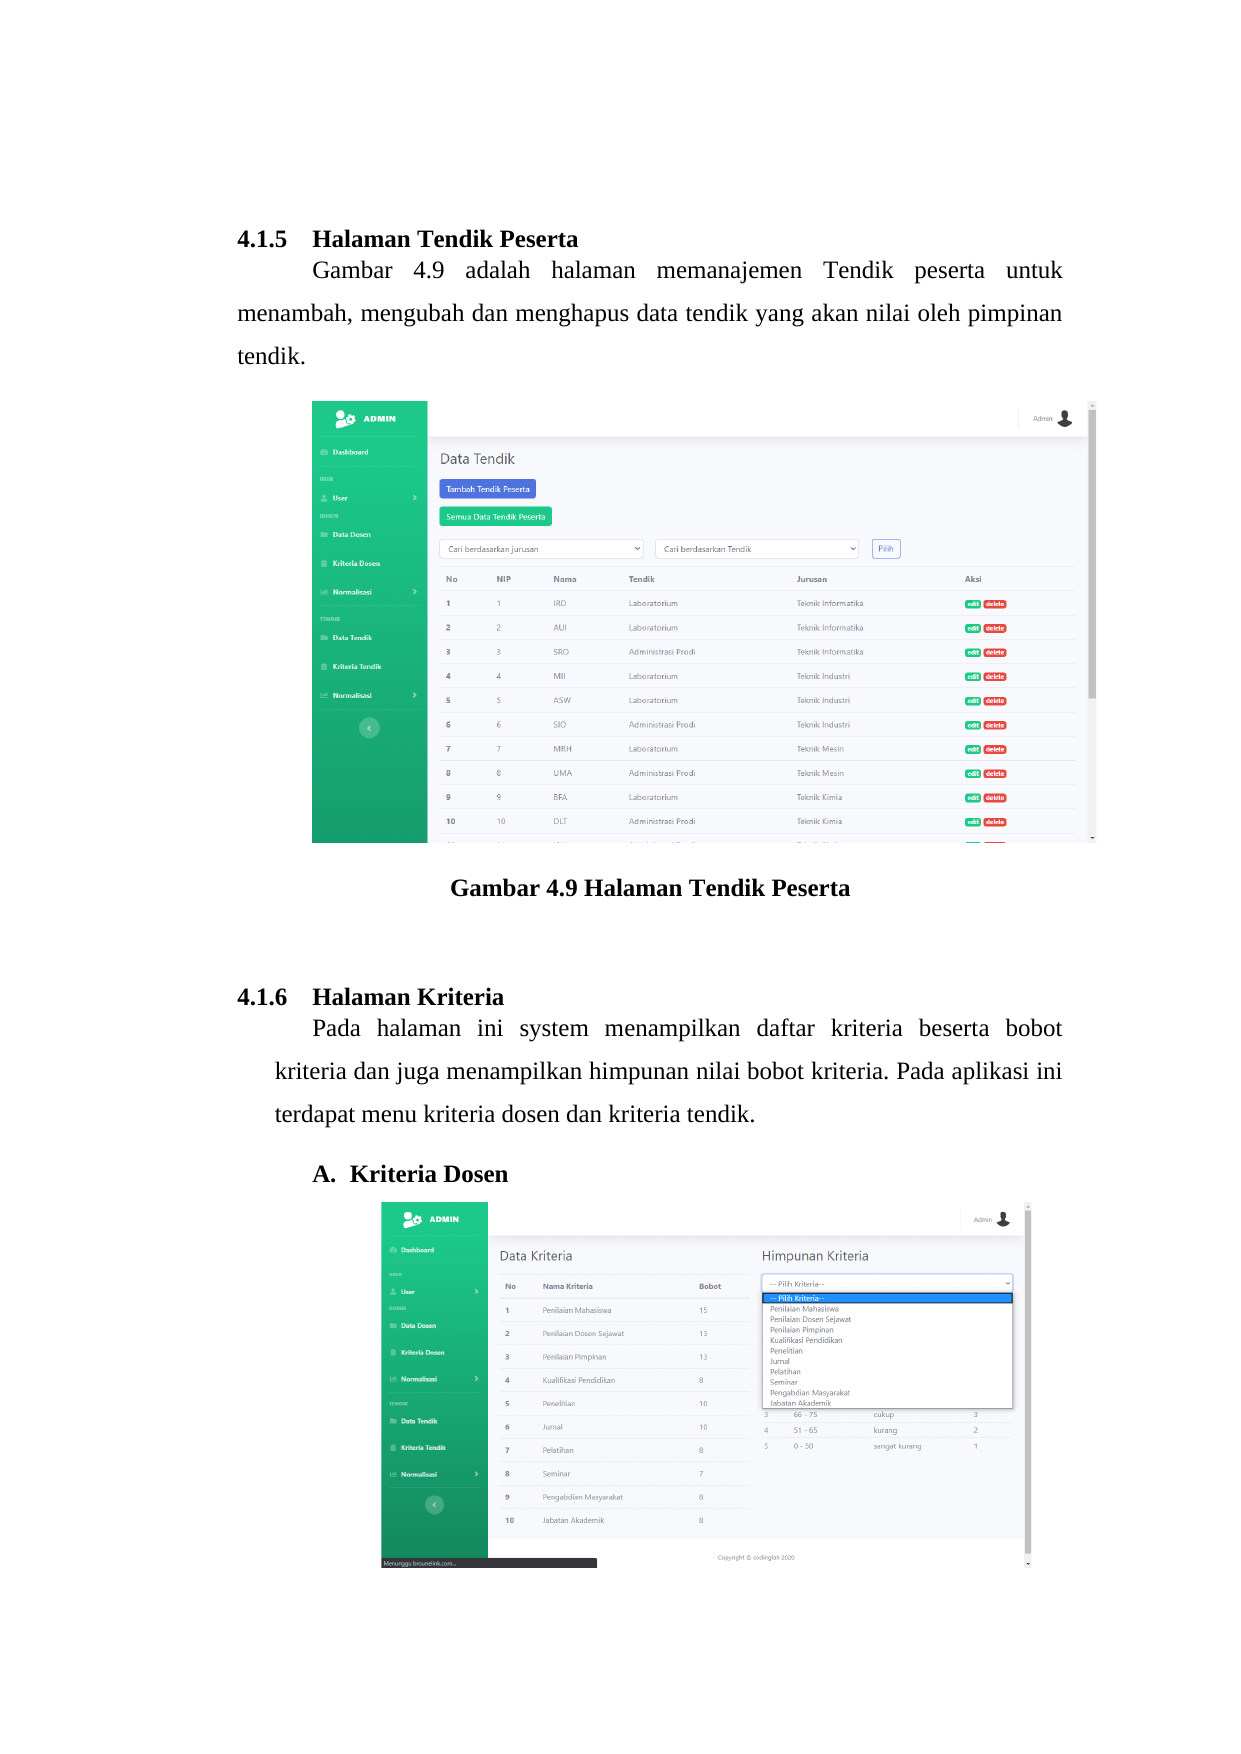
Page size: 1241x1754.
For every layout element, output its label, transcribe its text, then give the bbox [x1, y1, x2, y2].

list Kriteria Dosen [312, 1159, 1063, 1188]
subtitle 4.1.5 Halaman Tendik Peserta [237, 224, 1063, 253]
subtitle 4.1.6 Halaman Kriteria [237, 982, 1063, 1011]
text Pada halaman ini system menampilkan daftar kriteria beserta bobot kriteria dan juga menampilkan himpunan nilai bobot kriteria. Pada aplikasi ini terdapat menu kriteria dosen dan kriteria tendik. [274, 1013, 1063, 1128]
text Gambar 4.9 Halaman Tendik Peserta [237, 873, 1063, 902]
picture [312, 401, 1097, 843]
text Gambar 4.9 adalah halaman memanajemen Tendik peserta untuk menambah, mengubah dan menghapus data tendik yang akan nilai oleh pimpinan tendik. [237, 255, 1063, 370]
picture [381, 1202, 1032, 1568]
